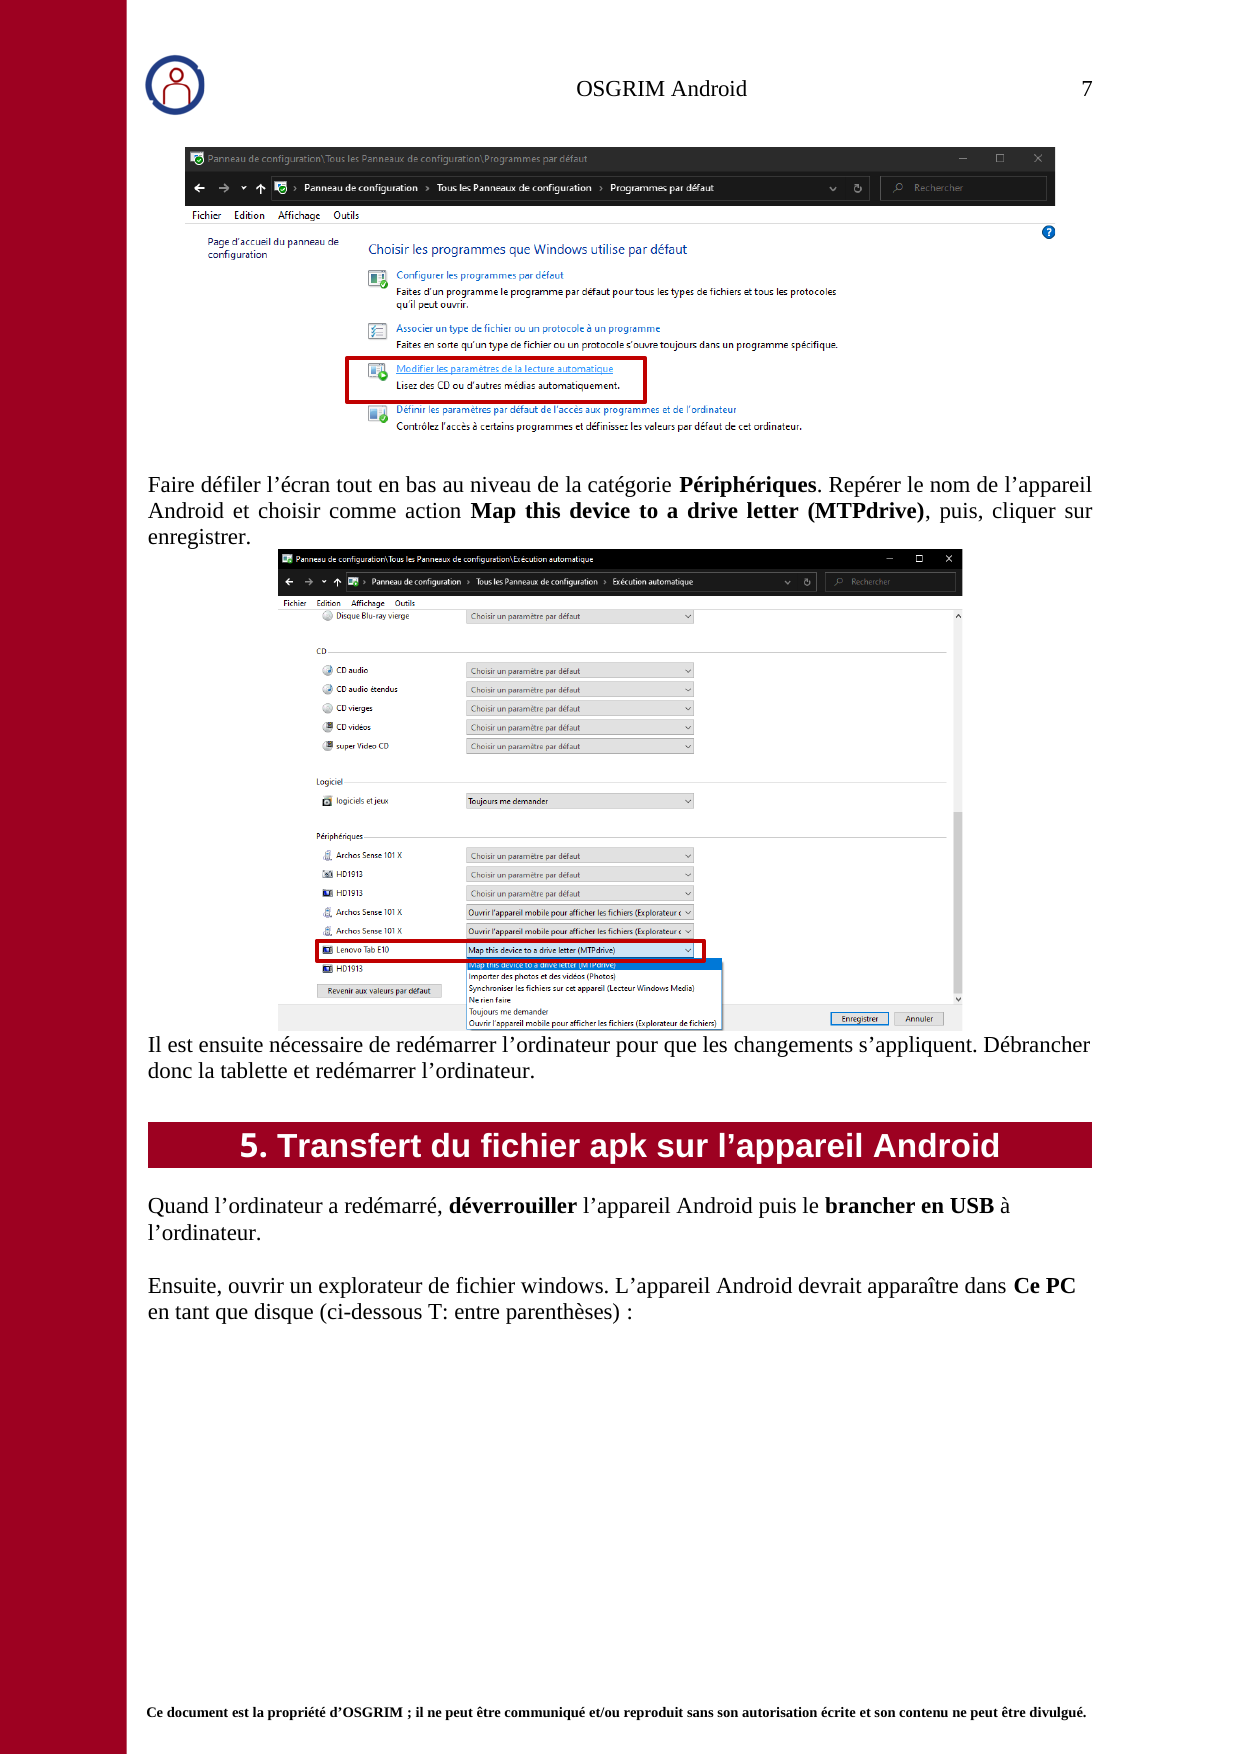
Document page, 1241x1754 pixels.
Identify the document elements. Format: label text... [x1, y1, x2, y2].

text Ensuite, ouvrir un explorateur de fichier windows. L’appareil Android devrait apparaître dans Ce PC en tant que disque (ci-dessous T: entre parenthèses) : [148, 1272, 1092, 1324]
picture [278, 549, 963, 1031]
picture [185, 147, 1055, 445]
text Faire défiler l’écran tout en bas au niveau de la catégorie Périphériques. Repérer le nom de l’appareil Android et choisir comme action Map this device to a drive letter (MTPdrive), puis, cliquer sur enregistrer. [148, 471, 1092, 550]
picture [143, 54, 205, 116]
text Transfert du fichier apk sur l’appareil Android [148, 1122, 1092, 1168]
text Il est ensuite nécessaire de redémarrer l’ordinateur pour que les changements s’appliquent. Débrancher donc la tablette et redémarrer l’ordinateur. [148, 1031, 1092, 1083]
text Quand l’ordinateur a redémarré, déverrouiller l’appareil Android puis le brancher en USB à l’ordinateur. [148, 1193, 1092, 1245]
